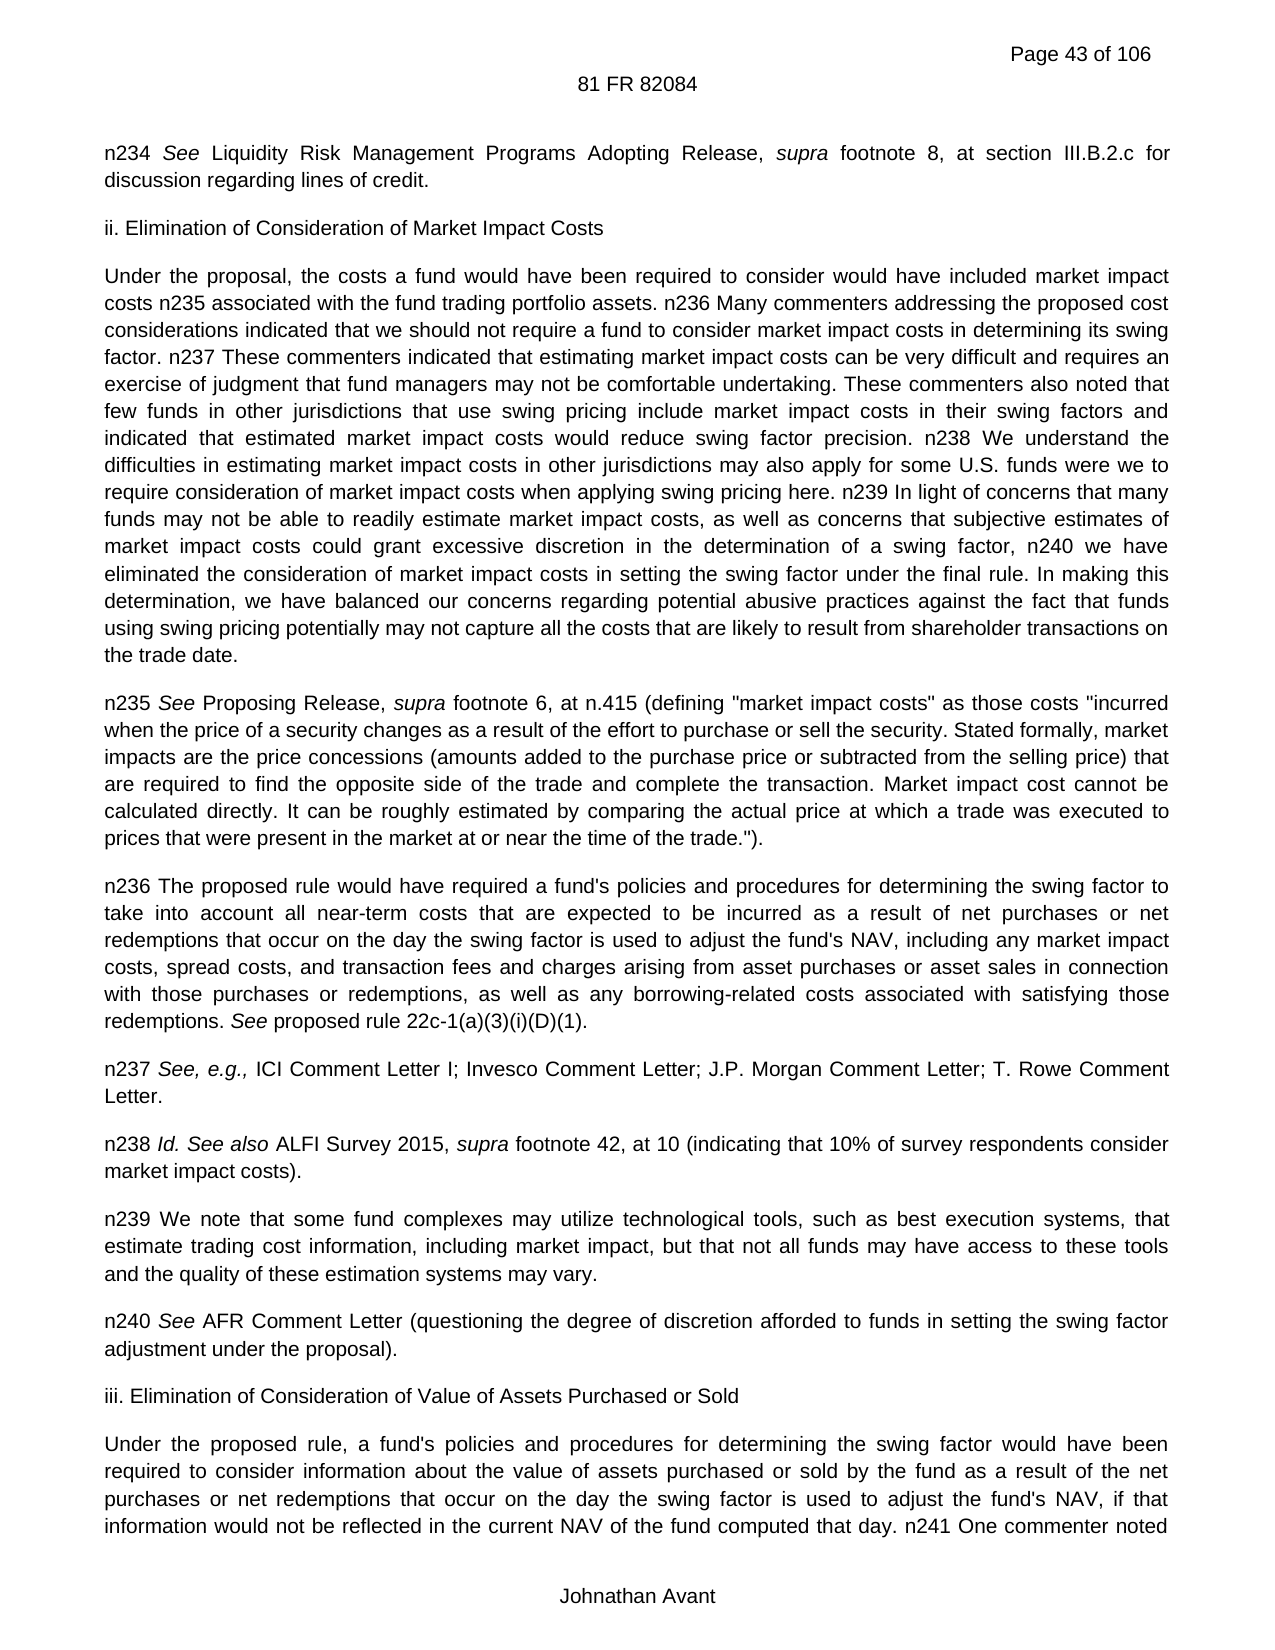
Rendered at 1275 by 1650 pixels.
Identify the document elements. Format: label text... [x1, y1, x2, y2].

text n235 See Proposing Release, supra footnote 6, at n.415 (defining "market impact costs" as those costs "incurred when the price of a security changes as a result of the effort to purchase or sell the security. Stated formally, market impacts are the price concessions (amounts added to the purchase price or subtracted from the selling price) that are required to find the opposite side of the trade and complete the transaction. Market impact cost cannot be calculated directly. It can be roughly estimated by comparing the actual price at which a trade was executed to prices that were present in the market at or near the time of the trade."). [104, 687, 1171, 850]
text Under the proposal, the costs a fund would have been required to consider would have included market impact costs n235 associated with the fund trading portfolio assets. n236 Many commenters addressing the proposed cost considerations indicated that we should not require a fund to consider market impact costs in determining its swing factor. n237 These commenters indicated that estimating market impact costs can be very difficult and requires an exercise of judgment that fund managers may not be comfortable undertaking. These commenters also noted that few funds in other jurisdictions that use swing pricing include market impact costs in their swing factors and indicated that estimated market impact costs would reduce swing factor precision. n238 We understand the difficulties in estimating market impact costs in other jurisdictions may also apply for some U.S. funds were we to require consideration of market impact costs when applying swing pricing here. n239 In light of concerns that many funds may not be able to readily estimate market impact costs, as well as concerns that subjective estimates of market impact costs could grant excessive discretion in the determination of a swing factor, n240 we have eliminated the consideration of market impact costs in setting the swing factor under the final rule. In making this determination, we have balanced our concerns regarding potential abusive practices against the fact that funds using swing pricing potentially may not capture all the costs that are likely to result from shareholder transactions on the trade date. [104, 260, 1171, 667]
text n236 The proposed rule would have required a fund's policies and procedures for determining the swing factor to take into account all near-term costs that are expected to be incurred as a result of net purchases or net redemptions that occur on the day the swing factor is used to adjust the fund's NAV, including any market impact costs, spread costs, and transaction fees and charges arising from asset purchases or asset sales in connection with those purchases or redemptions, as well as any borrowing-related costs associated with satisfying those redemptions. See proposed rule 22c-1(a)(3)(i)(D)(1). [104, 871, 1171, 1033]
text n237 See, e.g., ICI Comment Letter I; Invesco Comment Letter; J.P. Morgan Comment Letter; T. Rowe Comment Letter. [104, 1054, 1171, 1108]
text n238 Id. See also ALFI Survey 2015, supra footnote 42, at 10 (indicating that 10% of survey respondents consider market impact costs). [104, 1129, 1171, 1183]
text n240 See AFR Comment Letter (questioning the degree of discretion afforded to funds in setting the swing factor adjustment under the proposal). [104, 1306, 1171, 1360]
text ii. Elimination of Consideration of Market Impact Costs [104, 212, 1171, 239]
text iii. Elimination of Consideration of Value of Assets Purchased or Sold [104, 1381, 1171, 1408]
text n234 See Liquidity Risk Management Programs Adopting Release, supra footnote 8, at section III.B.2.c for discussion regarding lines of credit. [104, 137, 1171, 192]
text n239 We note that some fund complexes may utilize technological tools, such as best execution systems, that estimate trading cost information, including market impact, but that not all funds may have access to these tools and the quality of these estimation systems may vary. [104, 1204, 1171, 1285]
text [104, 1429, 1171, 1537]
